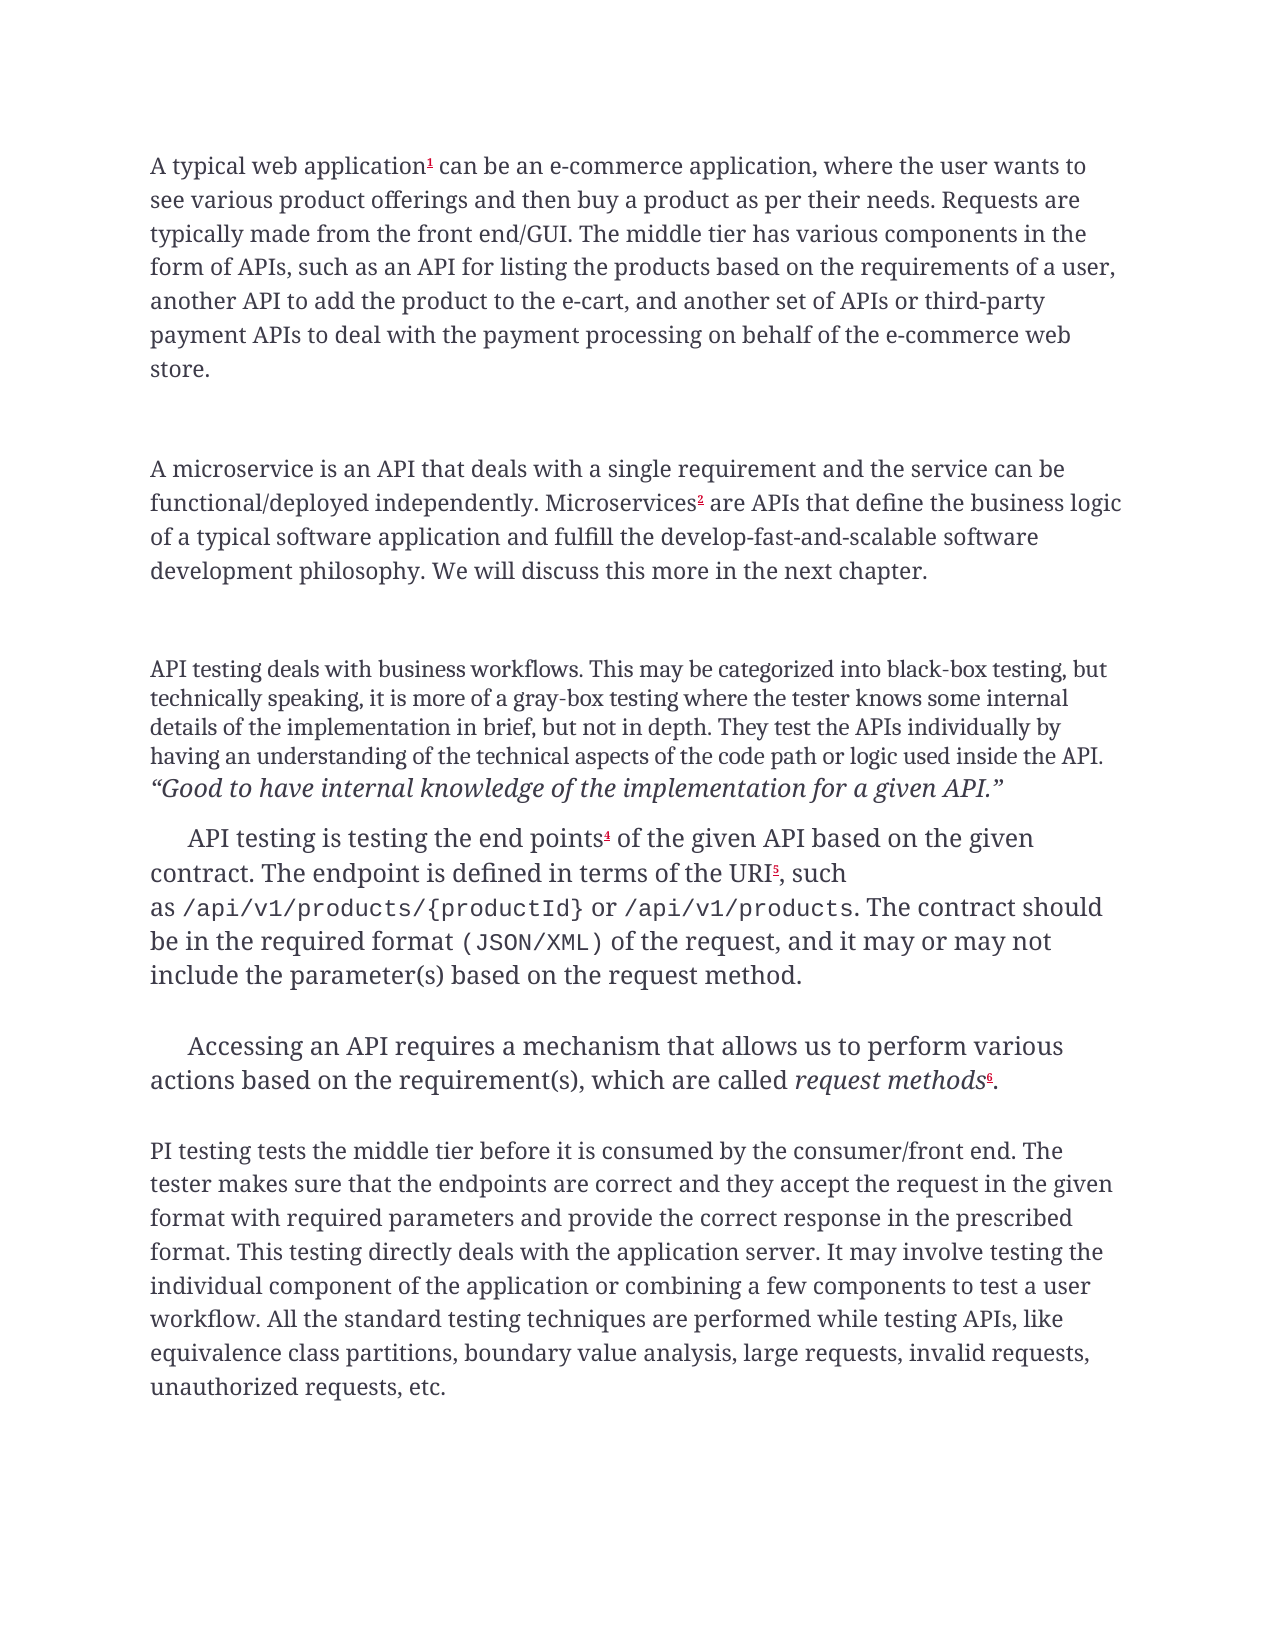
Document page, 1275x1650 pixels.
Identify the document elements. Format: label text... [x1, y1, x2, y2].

text PI testing tests the middle tier before it is consumed by the consumer/front end. The tester makes sure that the endpoints are correct and they accept the request in the given format with required parameters and provide the correct response in the prescribed format. This testing directly deals with the application server. It may involve testing the individual component of the application or combining a few components to test a user workflow. All the standard testing techniques are performed while testing APIs, like equivalence class partitions, boundary value analysis, large requests, invalid requests, unauthorized requests, etc. [150, 1134, 1125, 1402]
text “Good to have internal knowledge of the implementation for a given API.” [150, 770, 1125, 804]
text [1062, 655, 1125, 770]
text A typical web application1 can be an e-commerce application, where the user wants to see various product offerings and then buy a product as per their needs. Requests are typically made from the front end/GUI. The middle tier has various components in the form of APIs, such as an API for listing the products based on the requirements of a user, another API to add the product to the e-cart, and another set of APIs or third-party payment APIs to deal with the payment processing on behalf of the e-commerce web store. [150, 150, 1125, 384]
text API testing is testing the end points4 of the given API based on the given contract. The endpoint is defined in terms of the URI5, such as /api/v1/products/{productId} or /api/v1/products. The contract should be in the required format (JSON/XML) of the request, and it may or may not include the parameter(s) based on the request method. [150, 821, 1125, 991]
text Accessing an API requires a mechanism that allows us to perform various actions based on the requirement(s), which are called request methods6. [150, 1029, 1125, 1097]
text A microservice is an API that deals with a single requirement and the service can be functional/deployed independently. Microservices2 are APIs that define the business logic of a typical software application and fulfill the develop-fast-and-scalable software development philosophy. We will discuss this more in the next chapter. [150, 453, 1125, 586]
